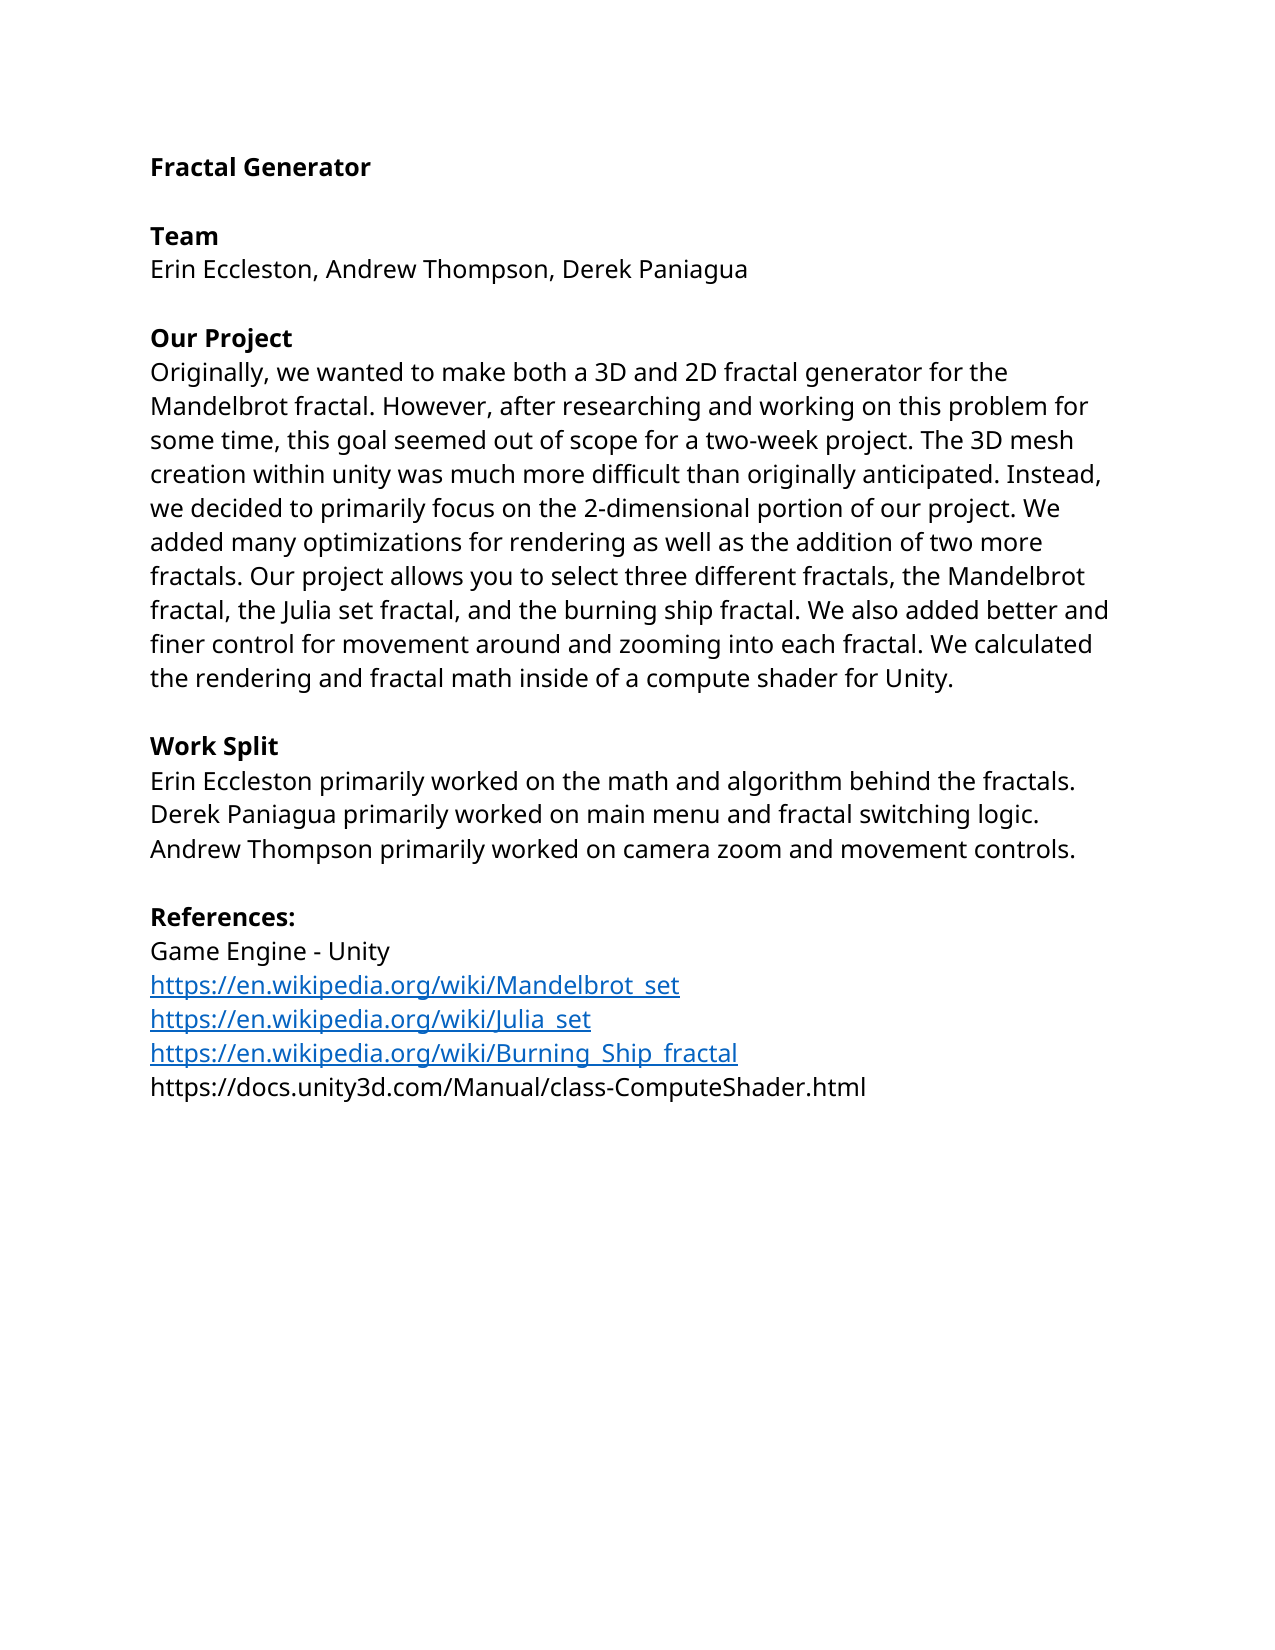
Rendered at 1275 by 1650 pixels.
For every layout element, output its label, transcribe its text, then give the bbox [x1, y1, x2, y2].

text https://en.wikipedia.org/wiki/Julia_set [150, 1002, 1125, 1036]
text Game Engine - Unity [150, 933, 1125, 967]
text References: [150, 899, 1125, 933]
text Andrew Thompson primarily worked on camera zoom and movement controls. [150, 831, 1125, 865]
text https://en.wikipedia.org/wiki/Burning_Ship_fractal [150, 1036, 1125, 1070]
text Work Split [150, 729, 1125, 763]
text Team [150, 218, 1125, 252]
text https://docs.unity3d.com/Manual/class-ComputeShader.html [150, 1070, 1125, 1104]
text Fractal Generator [150, 150, 1125, 184]
text Erin Eccleston, Andrew Thompson, Derek Paniagua [150, 252, 1125, 286]
text Derek Paniagua primarily worked on main menu and fractal switching logic. [150, 797, 1125, 831]
text Erin Eccleston primarily worked on the math and algorithm behind the fractals. [150, 763, 1125, 797]
text Our Project [150, 320, 1125, 354]
text https://en.wikipedia.org/wiki/Mandelbrot_set [150, 967, 1125, 1002]
text Originally, we wanted to make both a 3D and 2D fractal generator for the Mandelbrot fractal. However, after researching and working on this problem for some time, this goal seemed out of scope for a two-week project. The 3D mesh creation within unity was much more difficult than originally anticipated. Instead, we decided to primarily focus on the 2-dimensional portion of our project. We added many optimizations for rendering as well as the addition of two more fractals. Our project allows you to select three different fractals, the Mandelbrot fractal, the Julia set fractal, and the burning ship fractal. We also added better and finer control for movement around and zooming into each fractal. We calculated the rendering and fractal math inside of a compute shader for Unity. [150, 354, 1125, 695]
